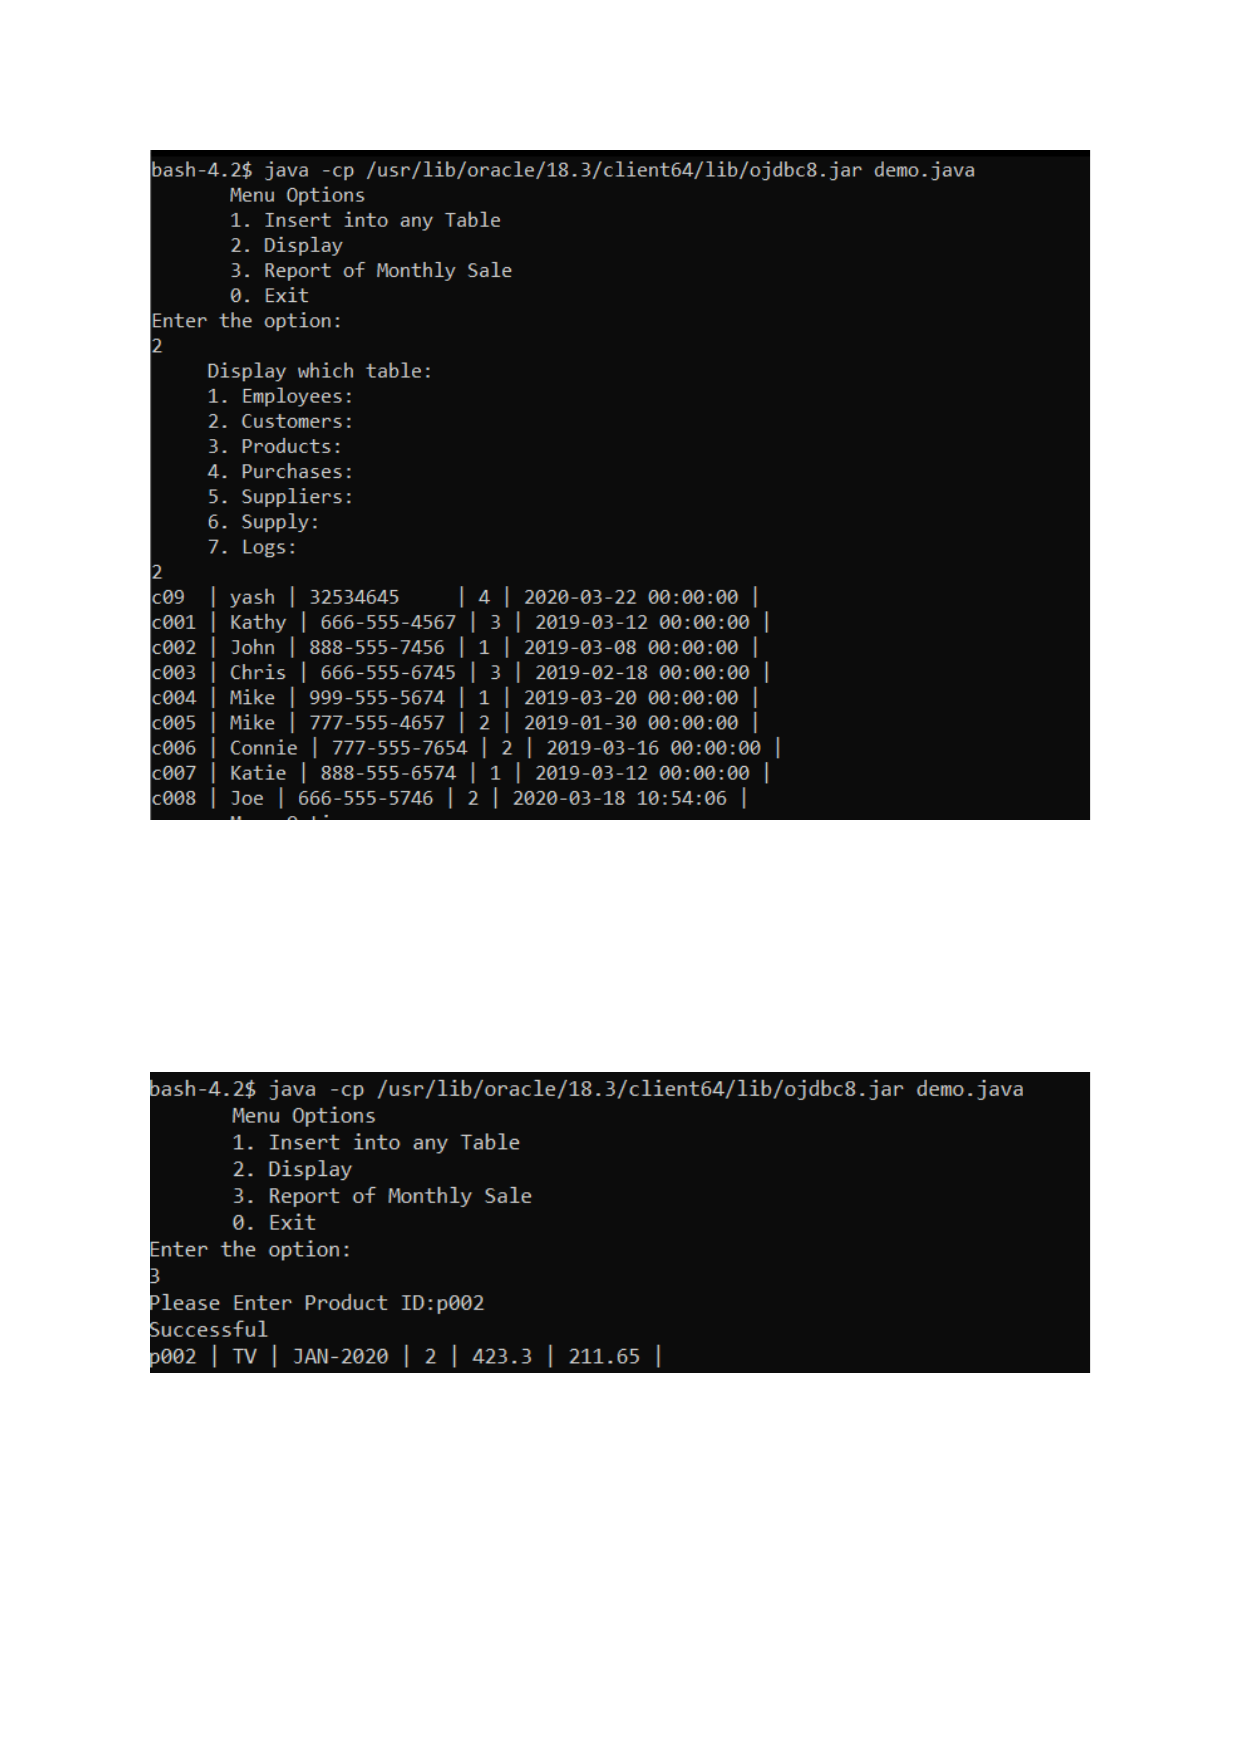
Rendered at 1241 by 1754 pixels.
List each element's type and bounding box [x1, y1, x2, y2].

picture [150, 150, 1091, 820]
picture [150, 1072, 1091, 1373]
